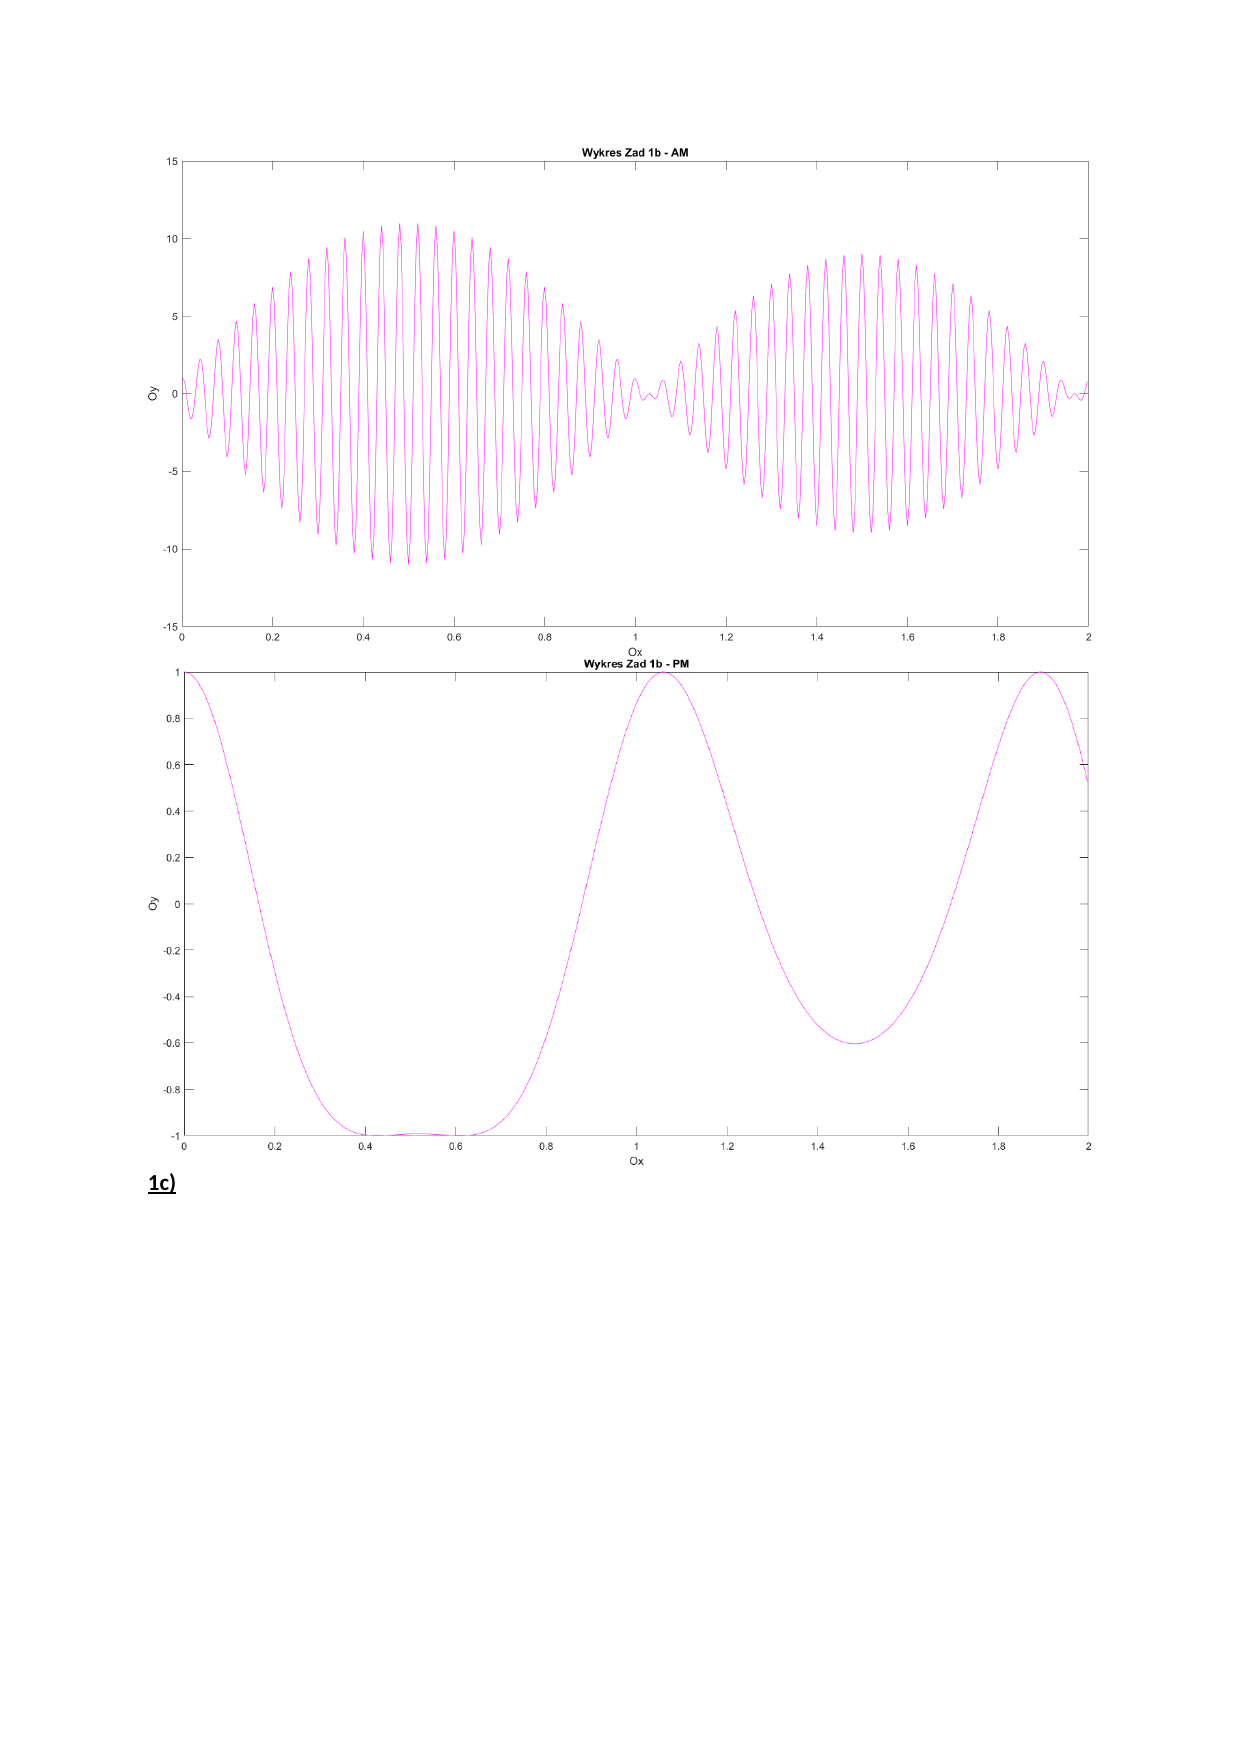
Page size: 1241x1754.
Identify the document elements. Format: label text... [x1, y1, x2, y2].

picture [147, 147, 1092, 657]
text 1c) [148, 1168, 1093, 1196]
picture [147, 658, 1092, 1166]
